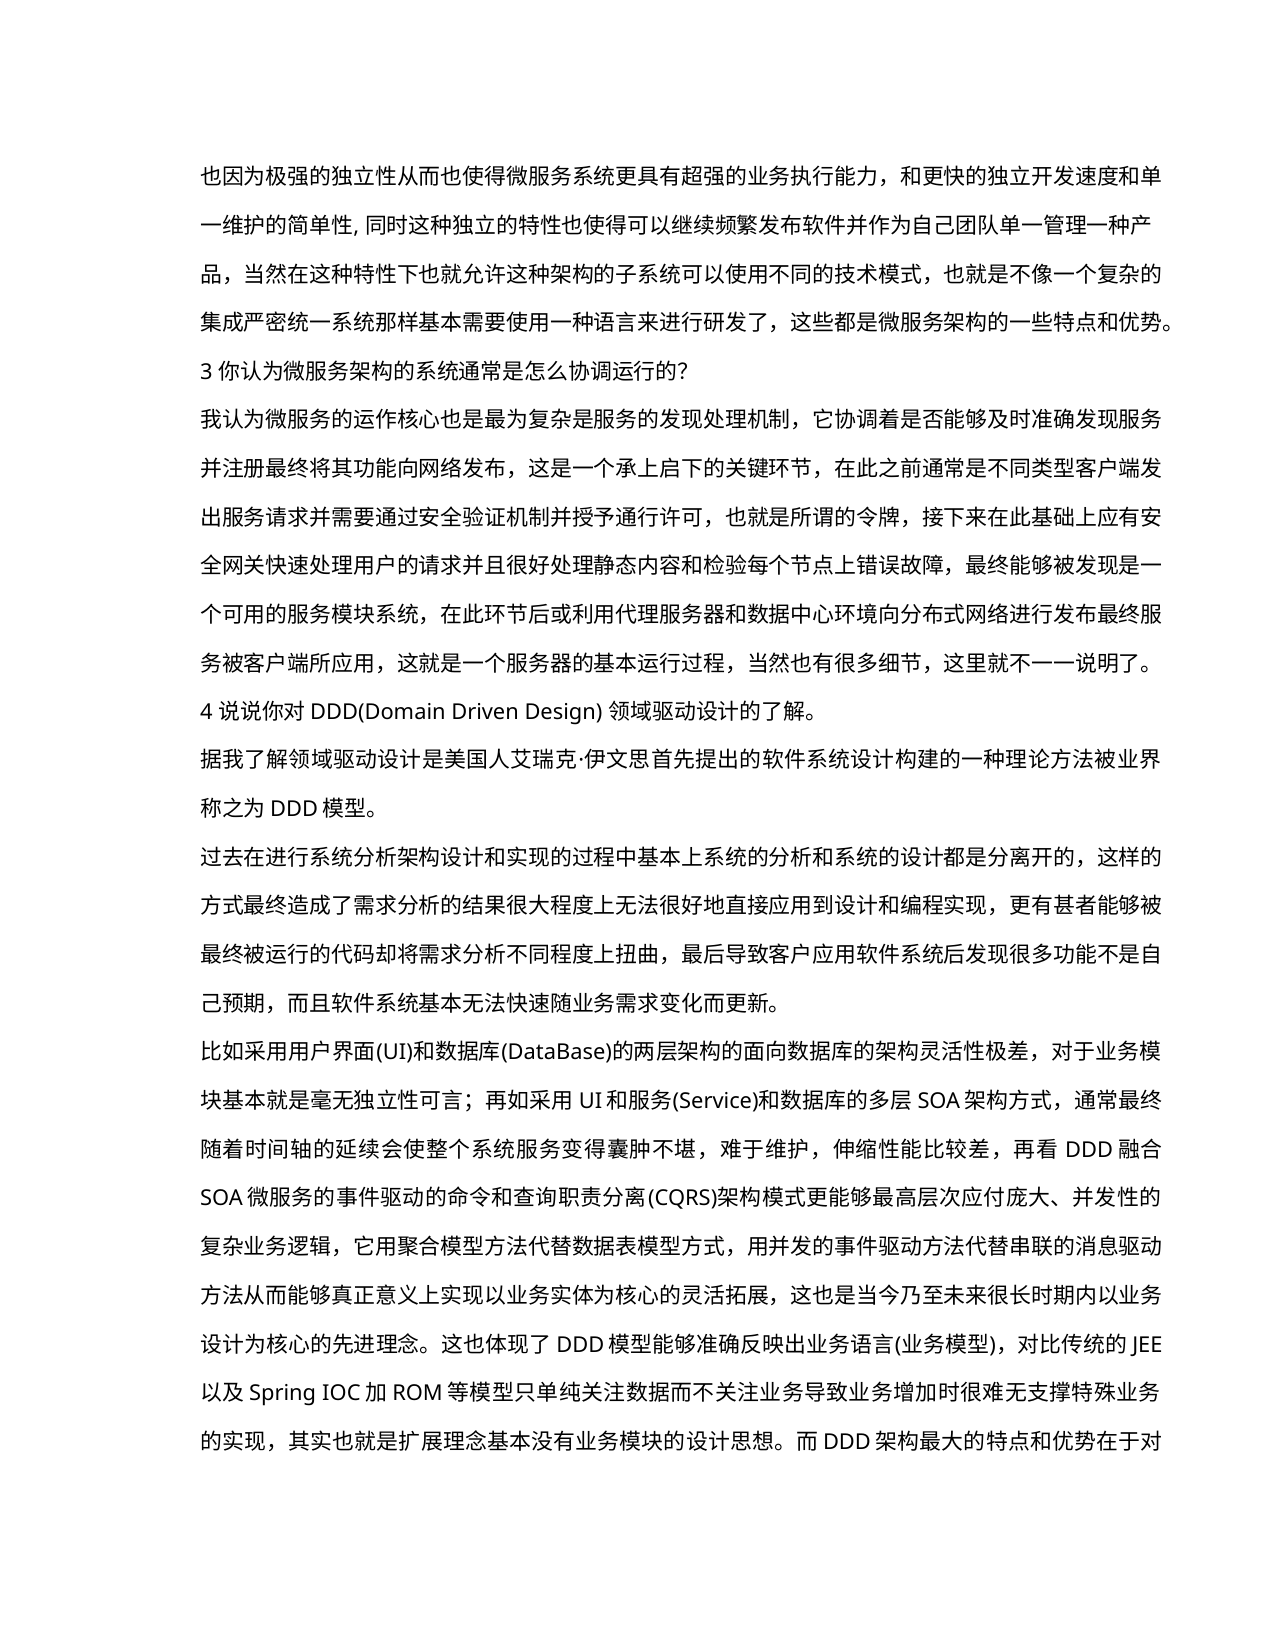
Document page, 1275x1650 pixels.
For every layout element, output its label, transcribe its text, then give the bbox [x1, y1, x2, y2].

list 3 你认为微服务架构的系统通常是怎么协调运行的？ [200, 353, 1162, 386]
list 过去在进行系统分析架构设计和实现的过程中基本上系统的分析和系统的设计都是分离开的，这样的方式最终造成了需求分析的结果很大程度上无法很好地直接应用到设计和编程实现，更有甚者能够被最终被运行的代码却将需求分析不同程度上扭曲，最后导致客户应用软件系统后发现很多功能不是自己预期，而且软件系统基本无法快速随业务需求变化而更新。 [200, 839, 1162, 1018]
list 4 说说你对DDD(Domain Driven Design) 领域驱动设计的了解。 [200, 694, 1162, 726]
list 我认为微服务的运作核心也是最为复杂是服务的发现处理机制，它协调着是否能够及时准确发现服务并注册最终将其功能向网络发布，这是一个承上启下的关键环节，在此之前通常是不同类型客户端发出服务请求并需要通过安全验证机制并授予通行许可，也就是所谓的令牌，接下来在此基础上应有安全网关快速处理用户的请求并且很好处理静态内容和检验每个节点上错误故障，最终能够被发现是一个可用的服务模块系统，在此环节后或利用代理服务器和数据中心环境向分布式网络进行发布最终服务被客户端所应用，这就是一个服务器的基本运行过程，当然也有很多细节，这里就不一一说明了。 [200, 402, 1162, 678]
list 据我了解领域驱动设计是美国人艾瑞克·伊文思首先提出的软件系统设计构建的一种理论方法被业界称之为DDD模型。 [200, 742, 1162, 823]
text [200, 159, 1162, 337]
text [200, 1034, 1162, 1456]
